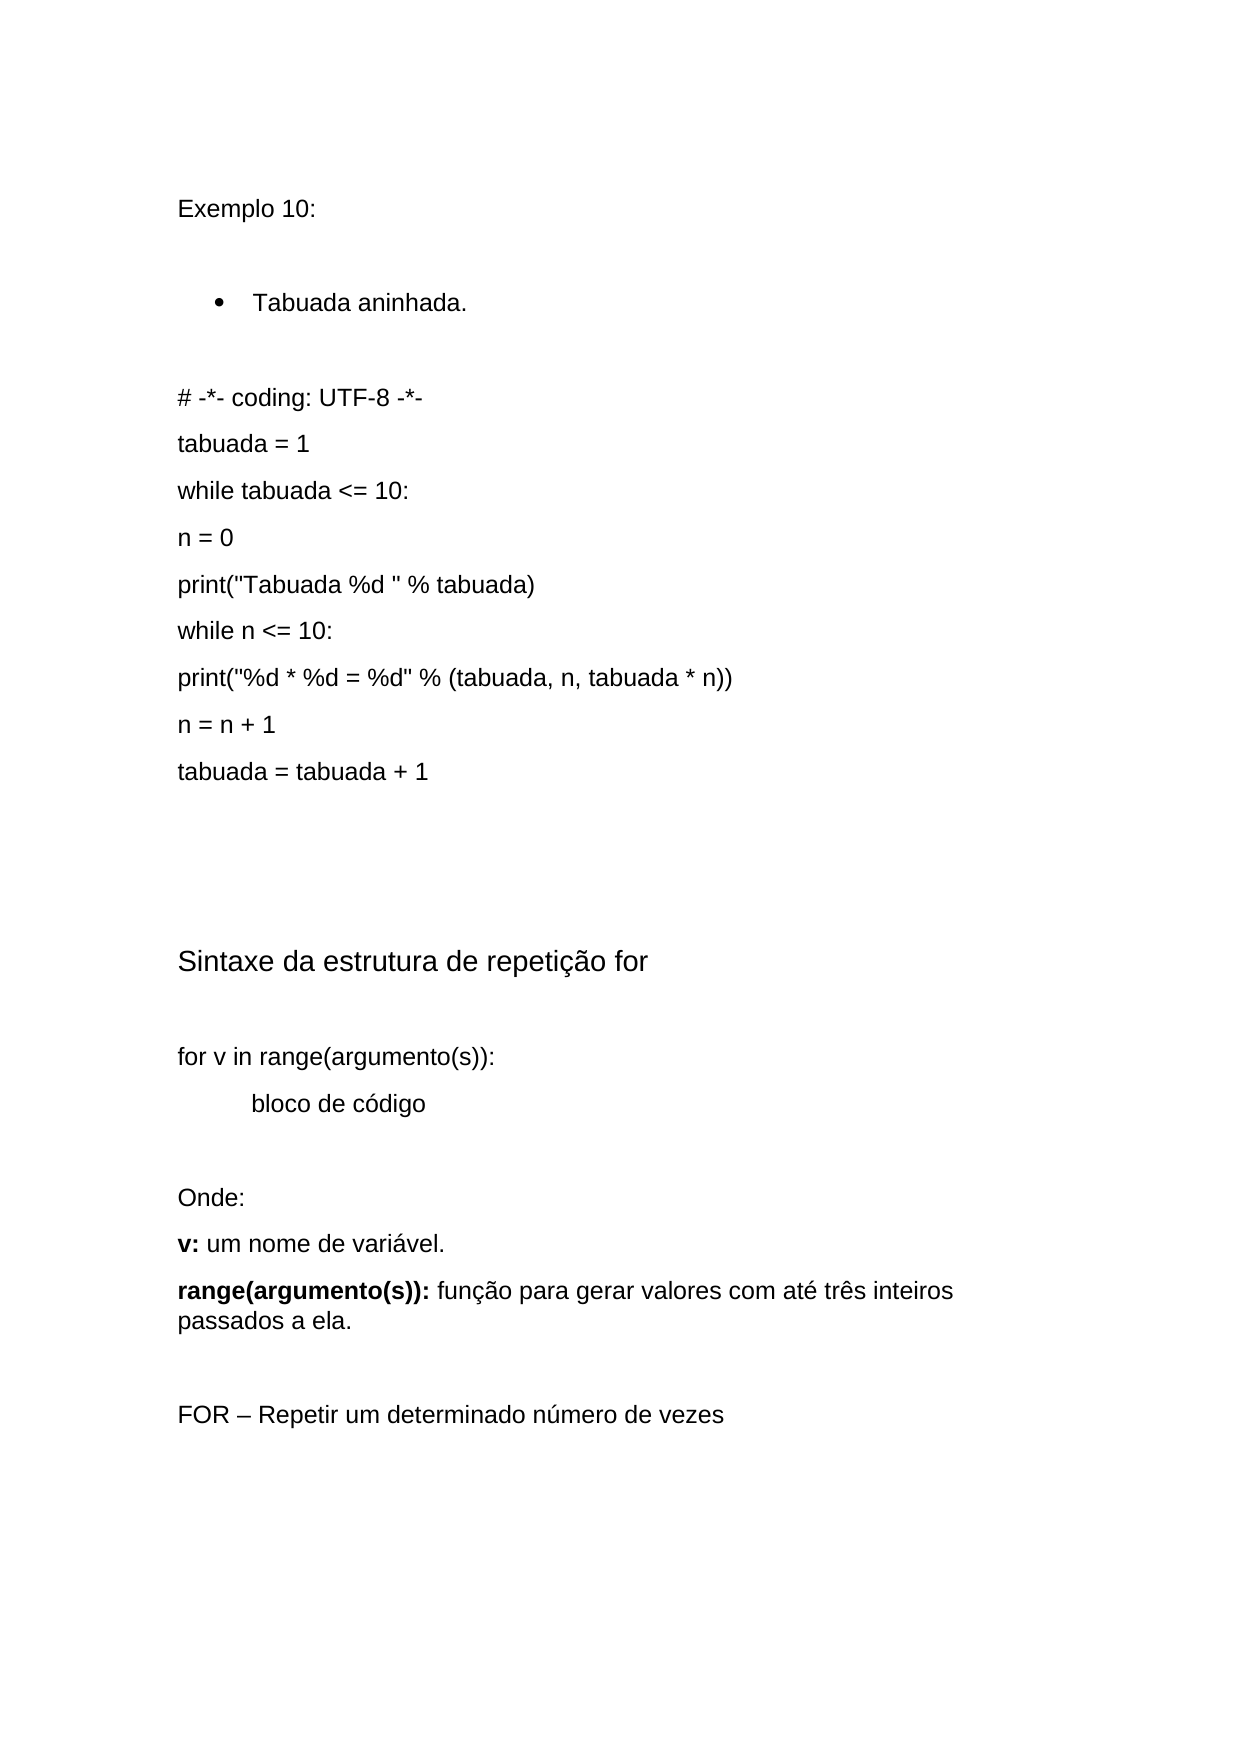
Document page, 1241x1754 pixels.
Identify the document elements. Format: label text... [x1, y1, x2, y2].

text for v in range(argumento(s)): [177, 1042, 1063, 1071]
text Exemplo 10: [177, 194, 1063, 223]
text bloco de código [177, 1089, 1063, 1118]
text Onde: [177, 1183, 1063, 1211]
text # -*- coding: UTF-8 -*- [177, 382, 1063, 411]
text FOR – Repetir um determinado número de vezes [177, 1400, 1063, 1429]
list Tabuada aninhada. [215, 288, 1063, 317]
text Sintaxe da estrutura de repetição for [177, 944, 1063, 977]
text range(argumento(s)): função para gerar valores com até três inteiros passados a ela. [177, 1276, 1063, 1335]
text v: um nome de variável. [177, 1229, 1063, 1258]
text tabuada = 1 [177, 429, 1063, 458]
text while tabuada <= 10: [177, 476, 1063, 505]
text tabuada = tabuada + 1 [177, 757, 1063, 785]
text n = n + 1 [177, 710, 1063, 739]
text n = 0 [177, 523, 1063, 552]
text print("%d * %d = %d" % (tabuada, n, tabuada * n)) [177, 663, 1063, 692]
text print("Tabuada %d " % tabuada) [177, 569, 1063, 598]
text while n <= 10: [177, 616, 1063, 645]
